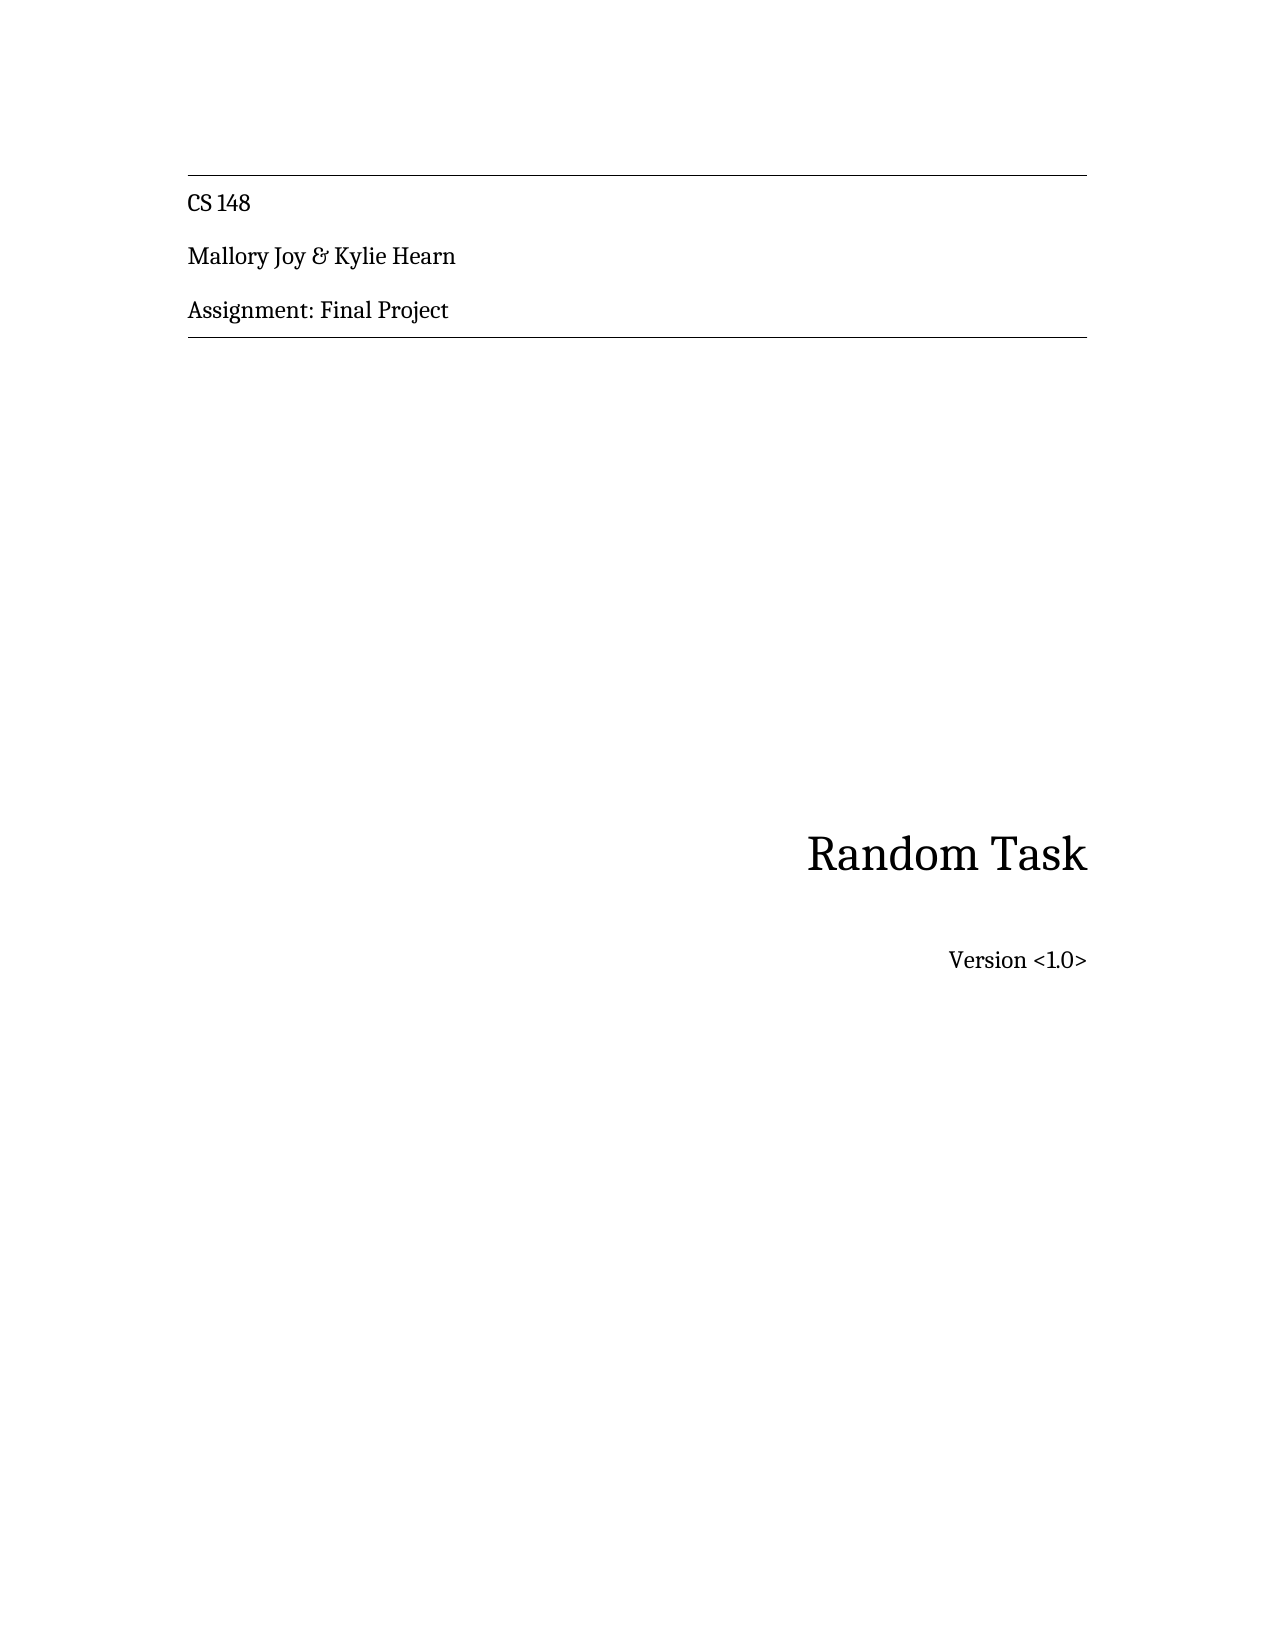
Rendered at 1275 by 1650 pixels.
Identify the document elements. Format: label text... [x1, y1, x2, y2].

text Assignment: Final Project [187, 282, 1087, 338]
text CS 148 [187, 176, 1087, 217]
text Mallory Joy & Kylie Hearn [187, 229, 1087, 271]
text Random Task [187, 826, 1087, 883]
text Version <1.0> [187, 946, 1087, 974]
